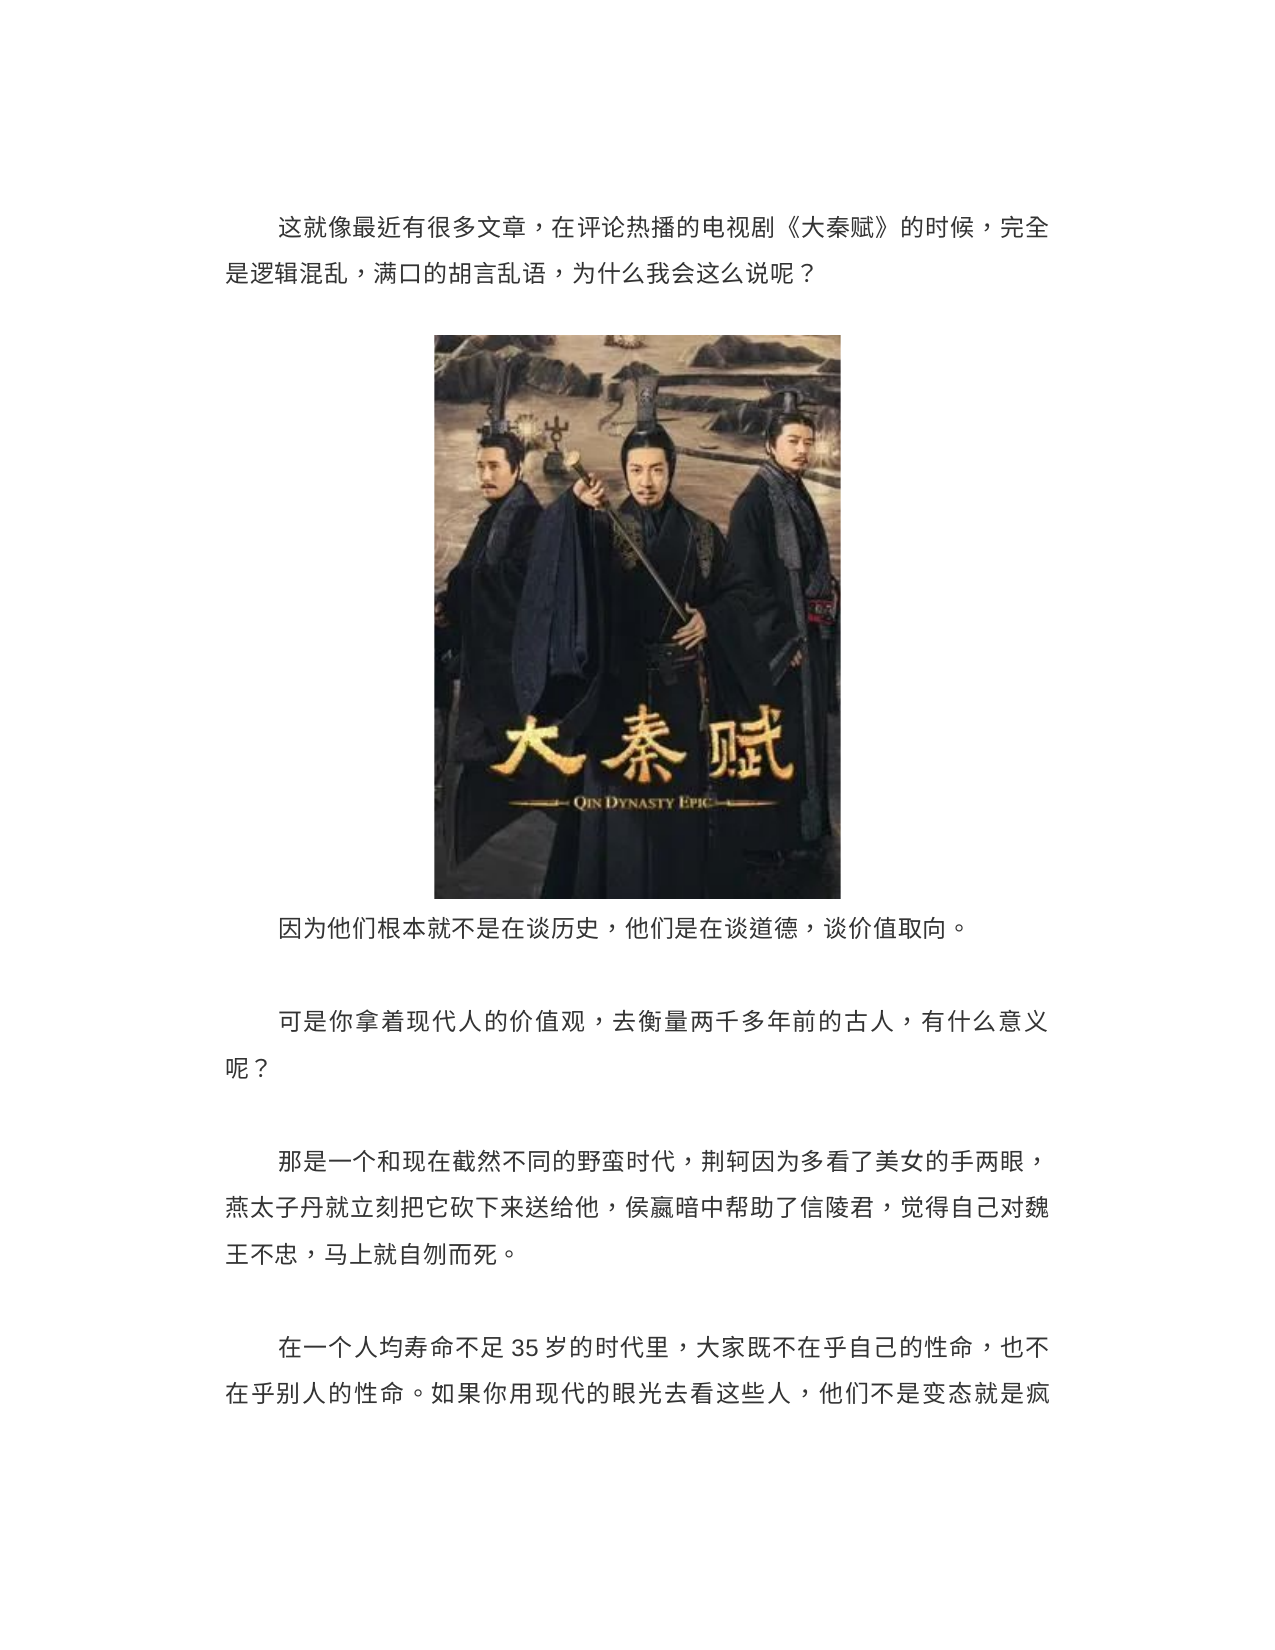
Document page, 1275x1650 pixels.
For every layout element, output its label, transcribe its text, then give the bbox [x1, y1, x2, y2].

text 这就像最近有很多文章，在评论热播的电视剧《大秦赋》的时候，完全是逻辑混乱，满口的胡言乱语，为什么我会这么说呢？ [225, 196, 1050, 289]
text 那是一个和现在截然不同的野蛮时代，荆轲因为多看了美女的手两眼，燕太子丹就立刻把它砍下来送给他，侯嬴暗中帮助了信陵君，觉得自己对魏王不忠，马上就自刎而死。 [225, 1131, 1050, 1270]
picture [434, 335, 841, 899]
text 因为他们根本就不是在谈历史，他们是在谈道德，谈价值取向。 [225, 898, 1050, 945]
text 可是你拿着现代人的价值观，去衡量两千多年前的古人，有什么意义呢？ [225, 991, 1050, 1084]
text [225, 1316, 1050, 1409]
